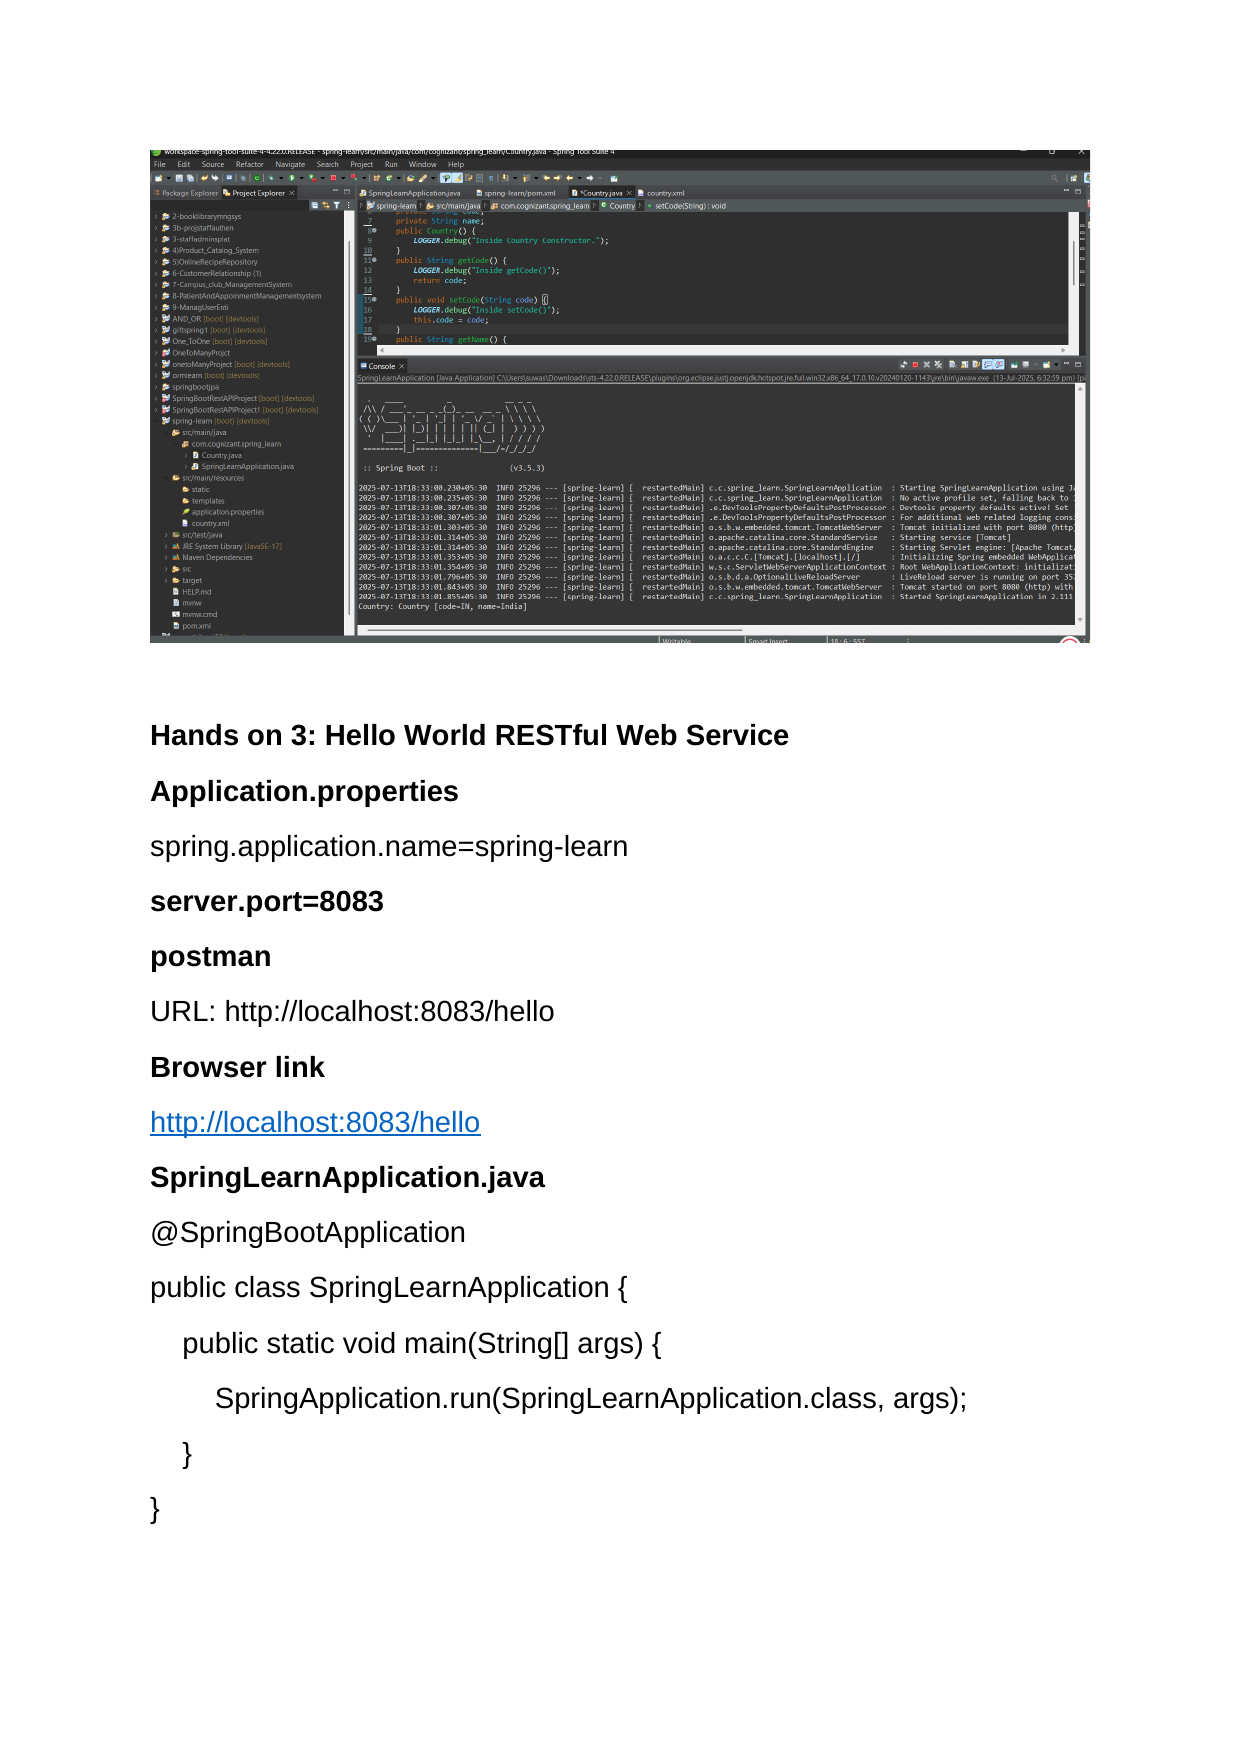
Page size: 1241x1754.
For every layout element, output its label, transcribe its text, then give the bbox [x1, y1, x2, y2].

text server.port=8083 [150, 884, 1090, 917]
text SpringLearnApplication.java [150, 1160, 1090, 1193]
text http://localhost:8083/hello [150, 1105, 1090, 1138]
text Application.properties [150, 773, 1090, 807]
text SpringApplication.run(SpringLearnApplication.class, args); [150, 1381, 1090, 1414]
text public static void main(String[] args) { [150, 1326, 1090, 1359]
text } [150, 1436, 1090, 1469]
text spring.application.name=spring-learn [150, 829, 1090, 862]
text public class SpringLearnApplication { [150, 1270, 1090, 1304]
text postman [150, 939, 1090, 973]
text URL: http://localhost:8083/hello [150, 994, 1090, 1028]
picture [150, 150, 1091, 643]
text Browser link [150, 1049, 1090, 1083]
text @SpringBootApplication [150, 1215, 1090, 1249]
text } [150, 1491, 1090, 1525]
text Hands on 3: Hello World RESTful Web Service [150, 718, 1090, 752]
